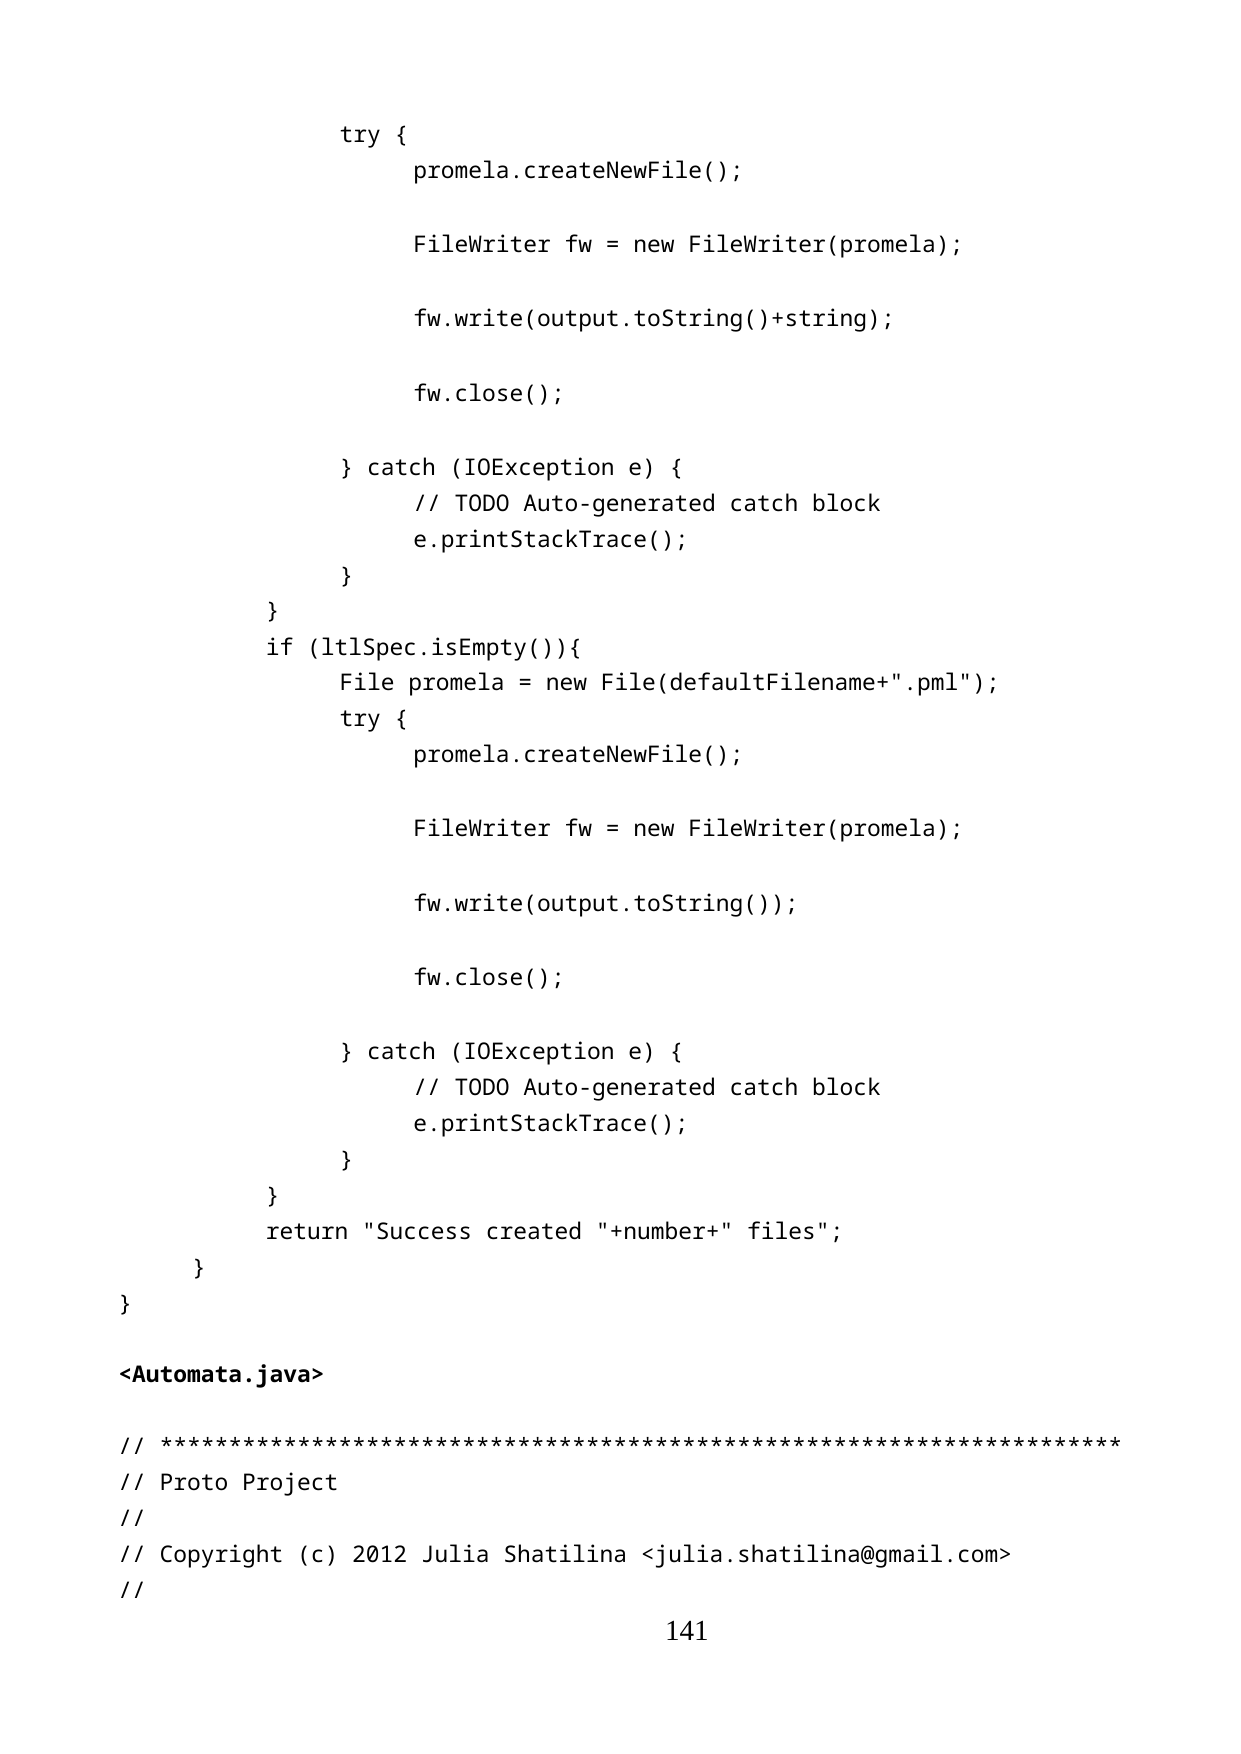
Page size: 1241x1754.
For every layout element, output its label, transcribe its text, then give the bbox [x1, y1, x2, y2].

text e.printStackTrace(); [118, 523, 1181, 554]
text } [118, 594, 1181, 626]
text fw.write(output.toString()); [118, 887, 1181, 918]
text <Automata.java> [118, 1358, 1181, 1389]
text // [118, 1502, 1181, 1533]
text try { [118, 118, 1181, 149]
text // TODO Auto-generated catch block [118, 1071, 1181, 1102]
text // Copyright (c) 2012 Julia Shatilina <julia.shatilina@gmail.com> [118, 1538, 1181, 1569]
text fw.write(output.toString()+string); [118, 302, 1181, 334]
text } [118, 1143, 1181, 1174]
text return "Success created "+number+" files"; [118, 1214, 1181, 1246]
text } [118, 1251, 1181, 1282]
text // [118, 1574, 1181, 1605]
text fw.close(); [118, 377, 1181, 408]
text // Proto Project [118, 1466, 1181, 1497]
text e.printStackTrace(); [118, 1107, 1181, 1138]
text // ********************************************************************** [118, 1430, 1181, 1461]
text } [118, 558, 1181, 590]
text } catch (IOException e) { [118, 1035, 1181, 1066]
text fw.close(); [118, 961, 1181, 992]
text FileWriter fw = new FileWriter(promela); [118, 812, 1181, 844]
text } [118, 1286, 1181, 1318]
text FileWriter fw = new FileWriter(promela); [118, 228, 1181, 259]
text promela.createNewFile(); [118, 154, 1181, 185]
text if (ltlSpec.isEmpty()){ [118, 630, 1181, 662]
text try { [118, 702, 1181, 733]
text } [118, 1179, 1181, 1210]
text File promela = new File(defaultFilename+".pml"); [118, 666, 1181, 698]
text promela.createNewFile(); [118, 738, 1181, 769]
text } catch (IOException e) { [118, 451, 1181, 482]
text // TODO Auto-generated catch block [118, 487, 1181, 518]
